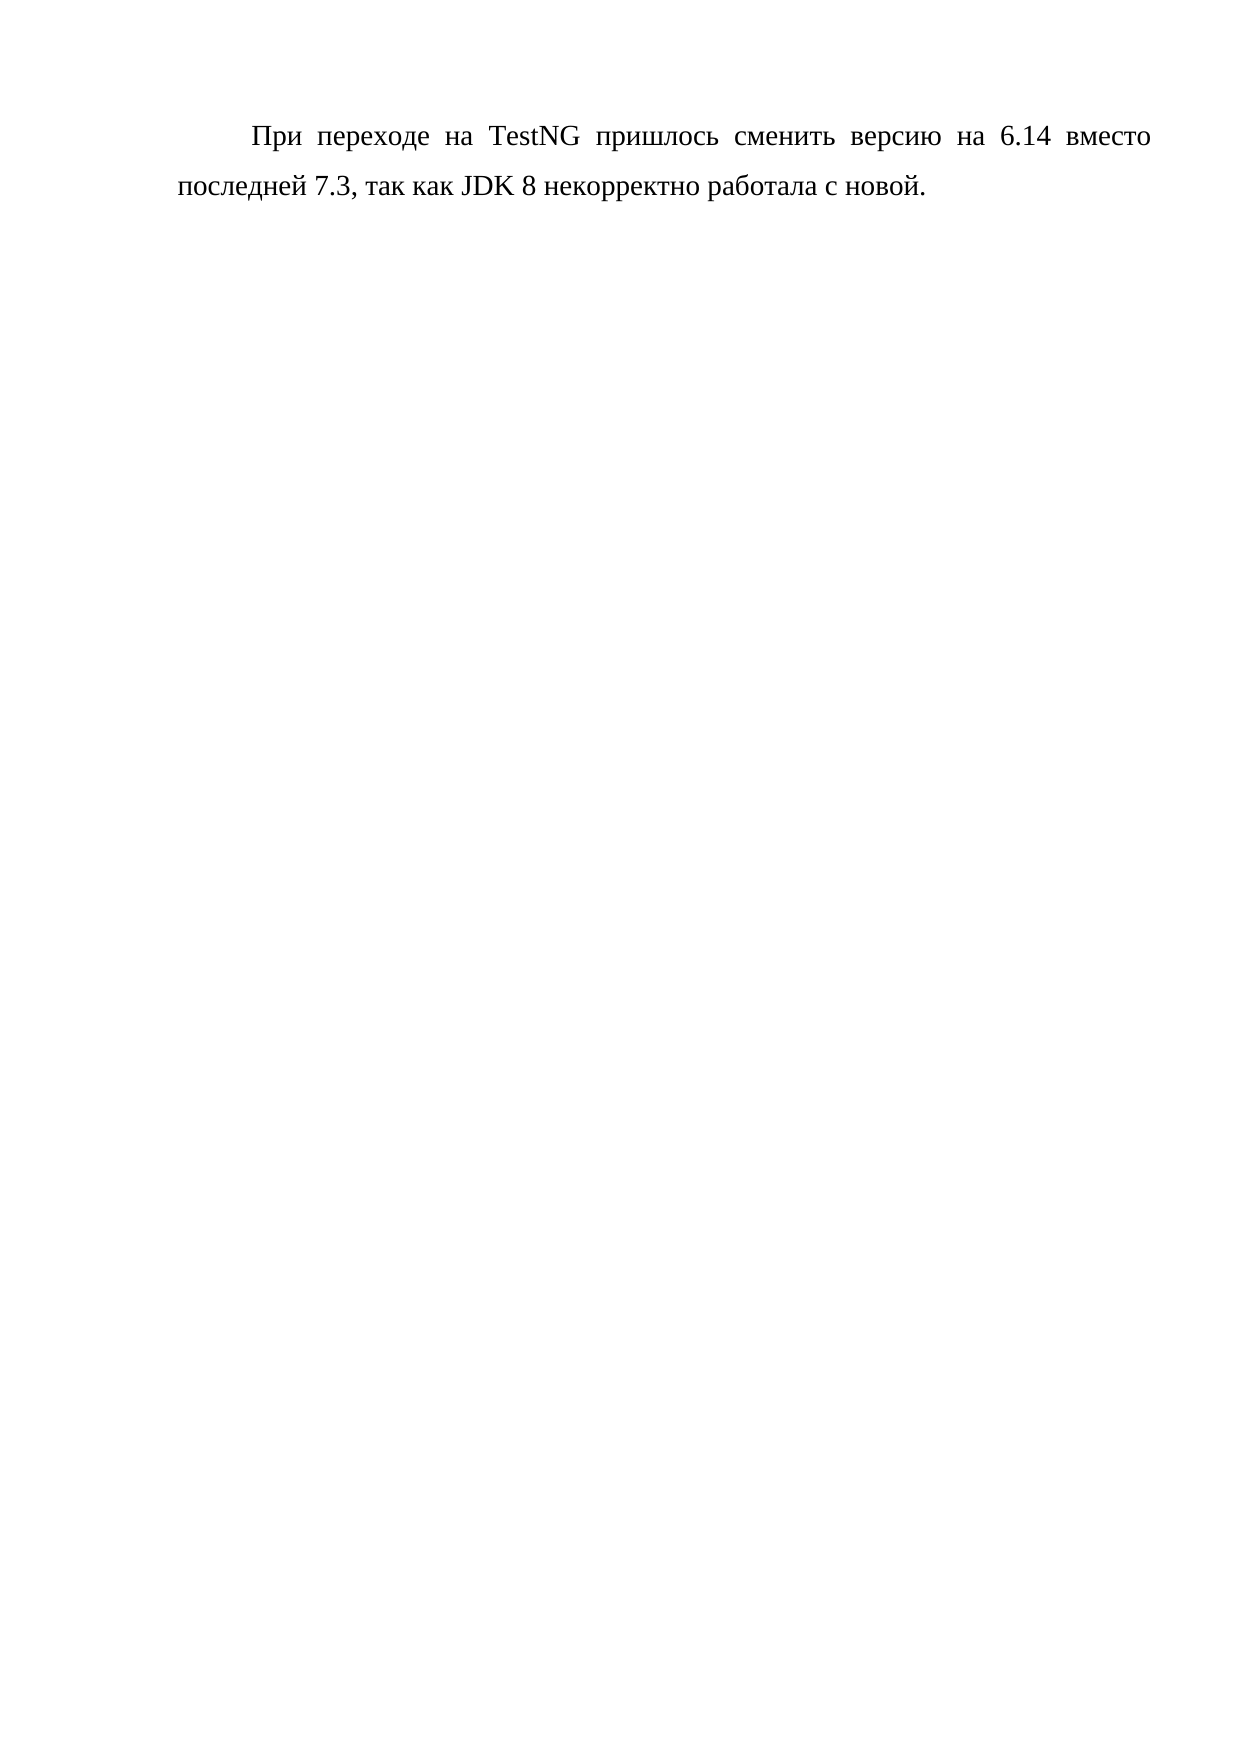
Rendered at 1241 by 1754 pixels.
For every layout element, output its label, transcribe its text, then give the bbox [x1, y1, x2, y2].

text При переходе на TestNG пришлось сменить версию на 6.14 вместо последней 7.3, так как JDK 8 некорректно работала с новой. [177, 118, 1152, 202]
